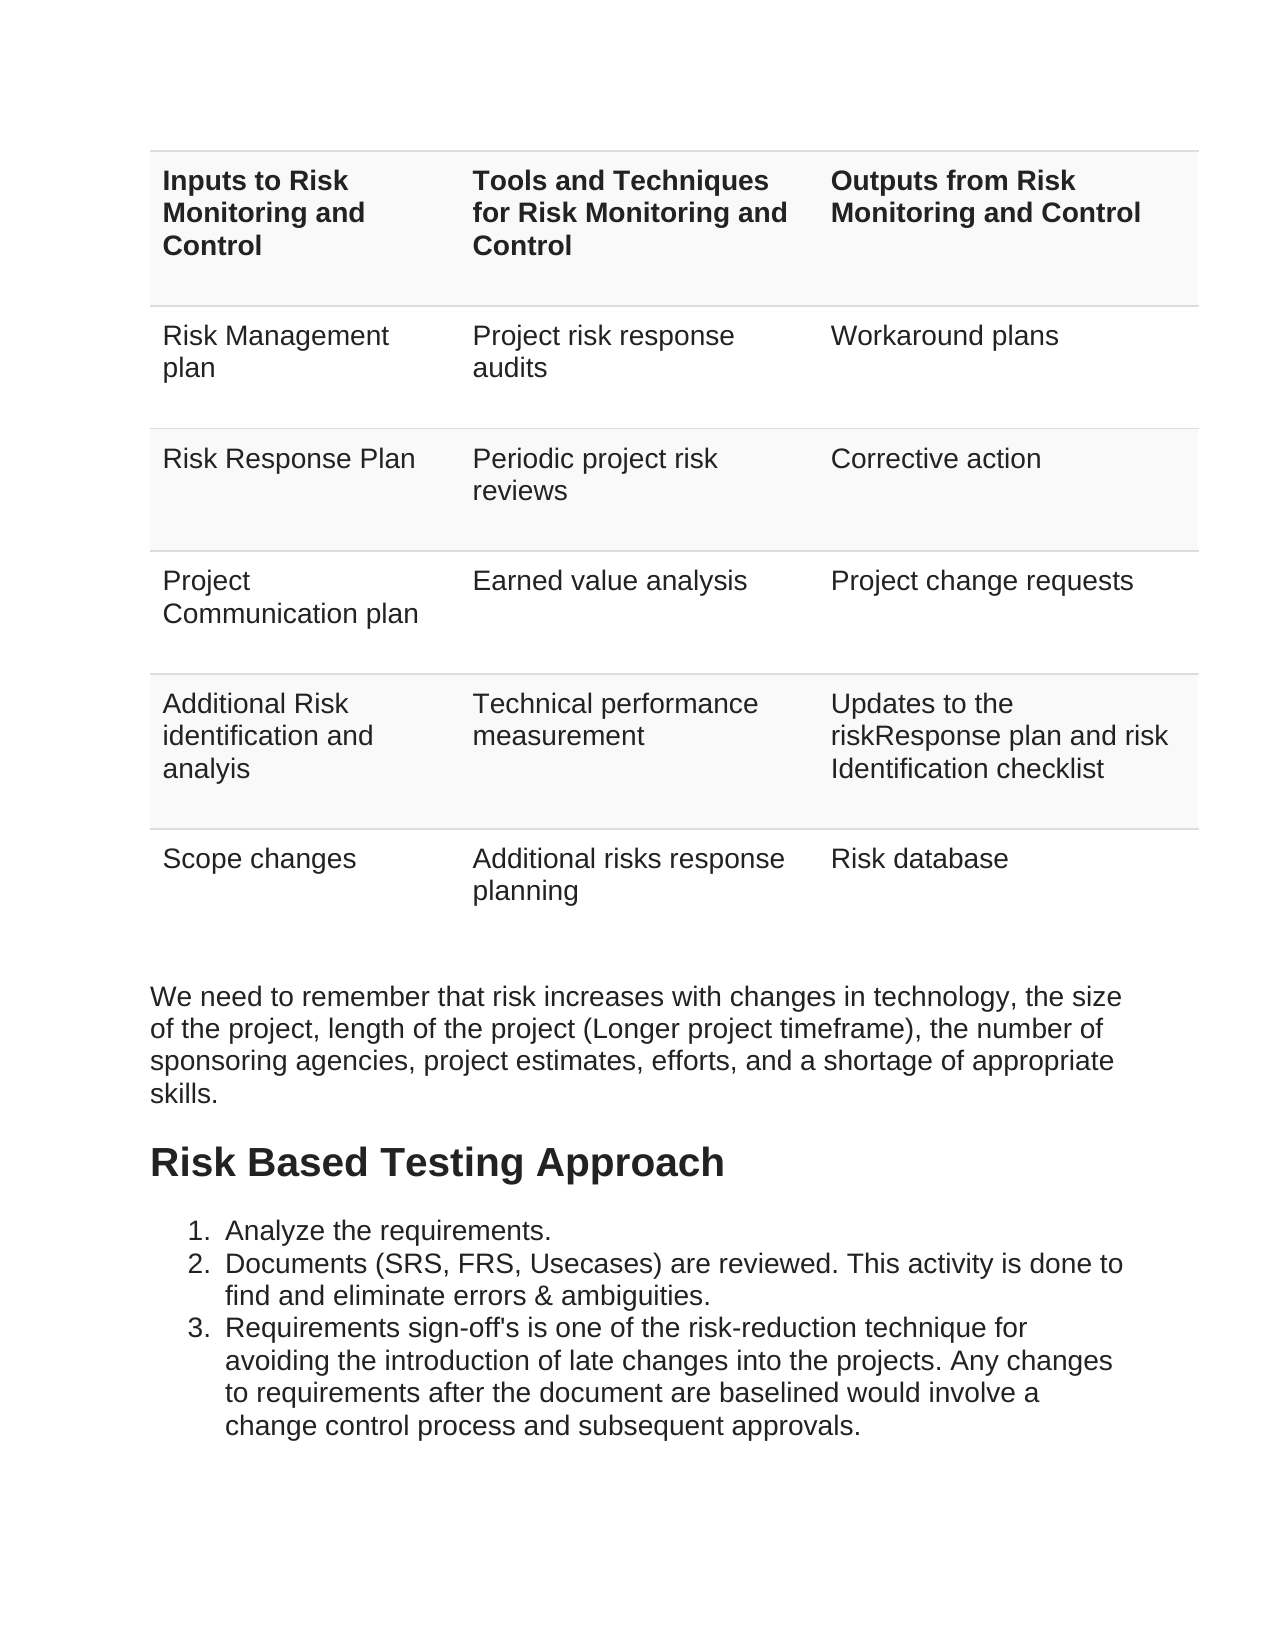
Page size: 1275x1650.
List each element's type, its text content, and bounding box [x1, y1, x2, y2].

table_cell Additional Risk identification and analyis [150, 675, 460, 828]
table_cell Periodic project risk reviews [460, 429, 818, 550]
table_cell Project risk response audits [460, 307, 818, 428]
table_header Outputs from Risk Monitoring and Control [818, 152, 1198, 305]
table_cell Project change requests [818, 552, 1198, 673]
table_header Tools and Techniques for Risk Monitoring and Control [460, 152, 818, 305]
table_cell Additional risks response planning [460, 830, 818, 950]
table_cell Scope changes [150, 830, 460, 950]
table_header Inputs to Risk Monitoring and Control [150, 152, 460, 305]
table_cell Technical performance measurement [460, 675, 818, 828]
table_cell Earned value analysis [460, 552, 818, 673]
text We need to remember that risk increases with changes in technology, the size of the project, length of the project (Longer project timeframe), the number of sponsoring agencies, project estimates, efforts, and a shortage of appropriate skills. [150, 979, 1125, 1109]
list Documents (SRS, FRS, Usecases) are reviewed. This activity is done to find and eliminate errors & ambiguities. [187, 1247, 1125, 1311]
table_cell Project Communication plan [150, 552, 460, 673]
table_cell Risk database [818, 830, 1198, 950]
text Risk Based Testing Approach [150, 1138, 1125, 1185]
table_cell Risk Response Plan [150, 429, 460, 550]
table_cell Updates to the riskResponse plan and risk Identification checklist [818, 675, 1198, 828]
table_cell Risk Management plan [150, 307, 460, 428]
list Requirements sign-off's is one of the risk-reduction technique for avoiding the introduction of late changes into the projects. Any changes to requirements after the document are baselined would involve a change control process and subsequent approvals. [187, 1311, 1125, 1441]
table_cell Corrective action [818, 429, 1198, 550]
table_cell Workaround plans [818, 307, 1198, 428]
list Analyze the requirements. [187, 1214, 1125, 1247]
